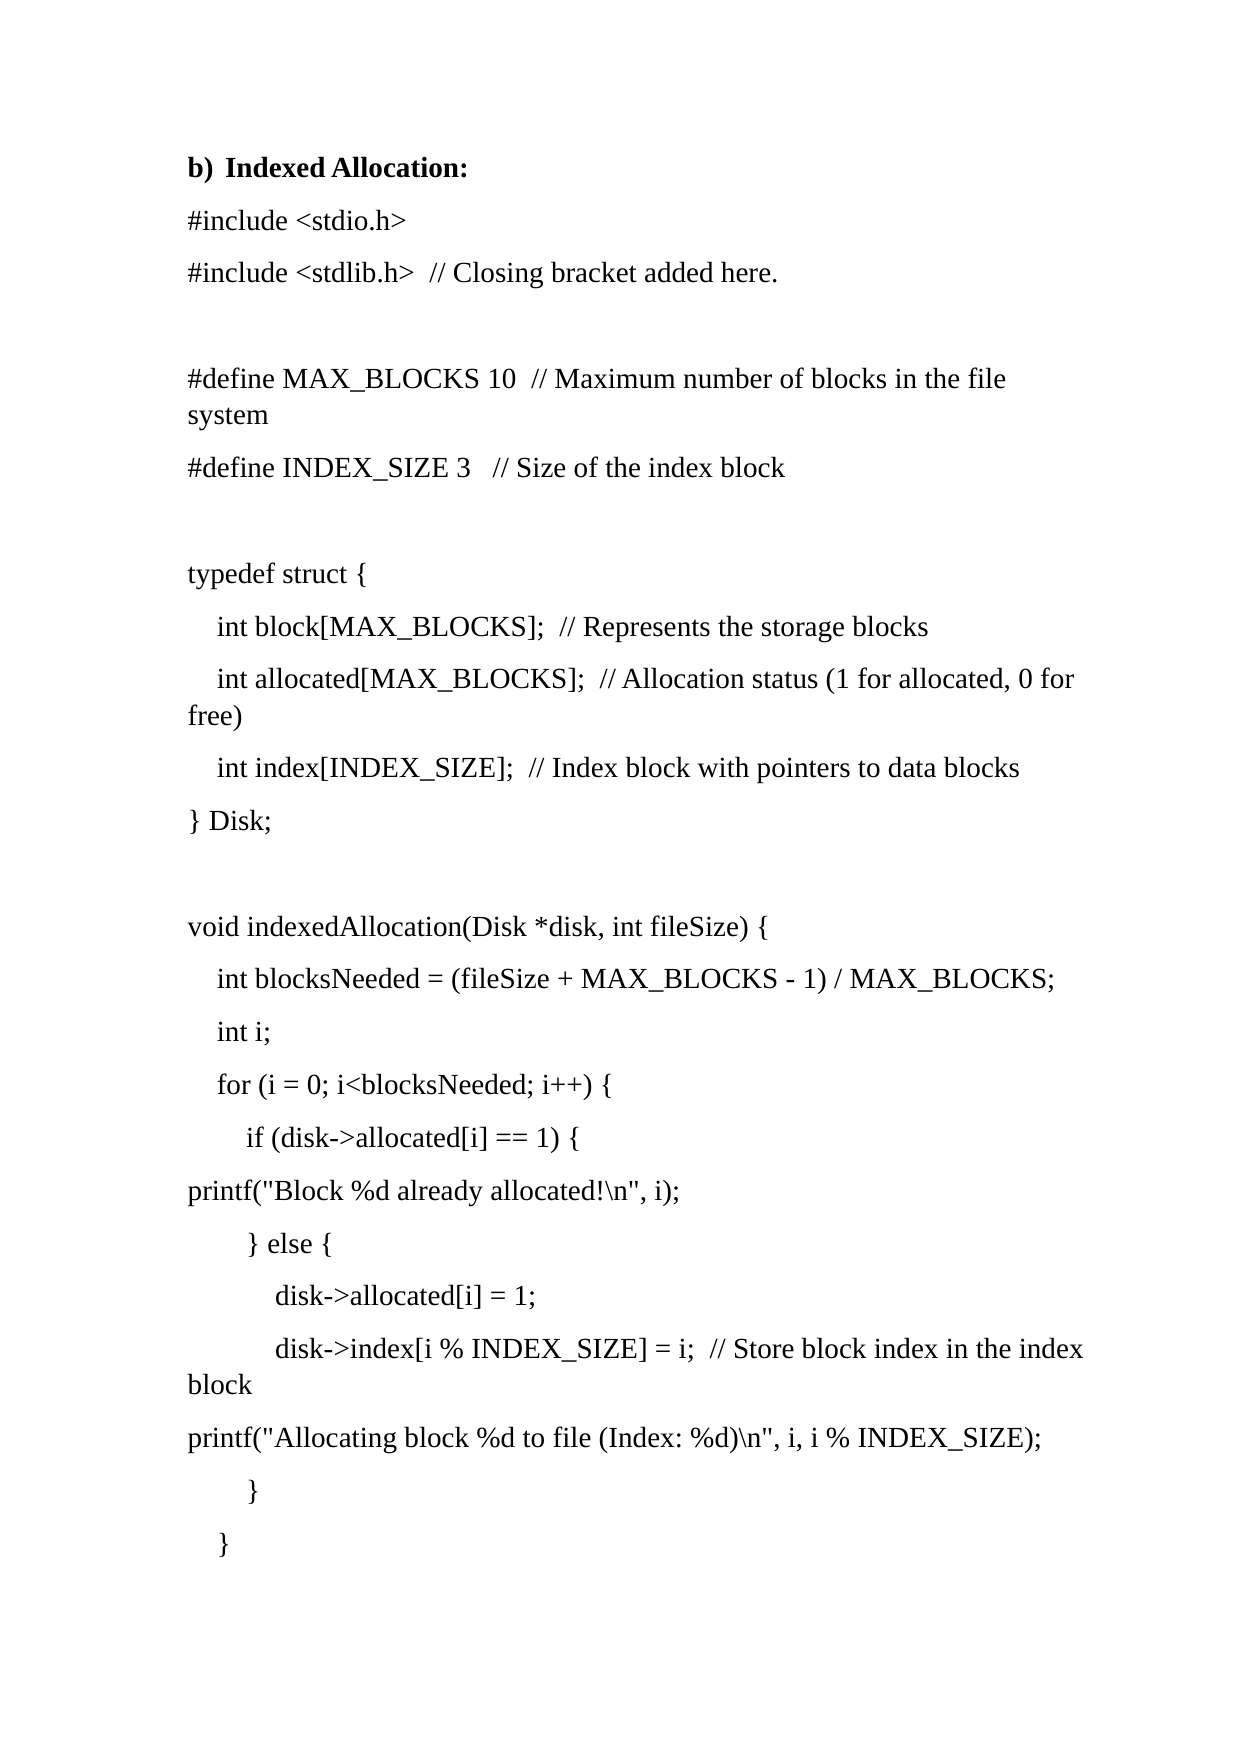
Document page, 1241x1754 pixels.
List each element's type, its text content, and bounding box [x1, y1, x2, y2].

text for (i = 0; i<blocksNeeded; i++) { [187, 1067, 1090, 1101]
text if (disk->allocated[i] == 1) { [187, 1120, 1090, 1154]
text int i; [187, 1014, 1090, 1048]
text } [187, 1526, 1090, 1559]
text int index[INDEX_SIZE]; // Index block with pointers to data blocks [187, 750, 1090, 784]
text int blocksNeeded = (fileSize + MAX_BLOCKS - 1) / MAX_BLOCKS; [187, 962, 1090, 995]
text printf("Block %d already allocated!\n", i); [187, 1173, 1090, 1206]
text void indexedAllocation(Disk *disk, int fileSize) { [187, 909, 1090, 942]
text disk->allocated[i] = 1; [187, 1278, 1090, 1312]
text } else { [187, 1226, 1090, 1259]
text #define MAX_BLOCKS 10 // Maximum number of blocks in the file system [187, 361, 1090, 431]
text #include <stdlib.h> // Closing bracket added here. [187, 256, 1090, 289]
list Indexed Allocation: [187, 150, 1090, 183]
text disk->index[i % INDEX_SIZE] = i; // Store block index in the index block [187, 1331, 1090, 1401]
text printf("Allocating block %d to file (Index: %d)\n", i, i % INDEX_SIZE); [187, 1420, 1090, 1454]
text typedef struct { [187, 556, 1090, 589]
text int allocated[MAX_BLOCKS]; // Allocation status (1 for allocated, 0 for free) [187, 661, 1090, 731]
text int block[MAX_BLOCKS]; // Represents the storage blocks [187, 609, 1090, 642]
text #define INDEX_SIZE 3 // Size of the index block [187, 450, 1090, 484]
text } [187, 1473, 1090, 1507]
text #include <stdio.h> [187, 203, 1090, 236]
text } Disk; [187, 803, 1090, 837]
